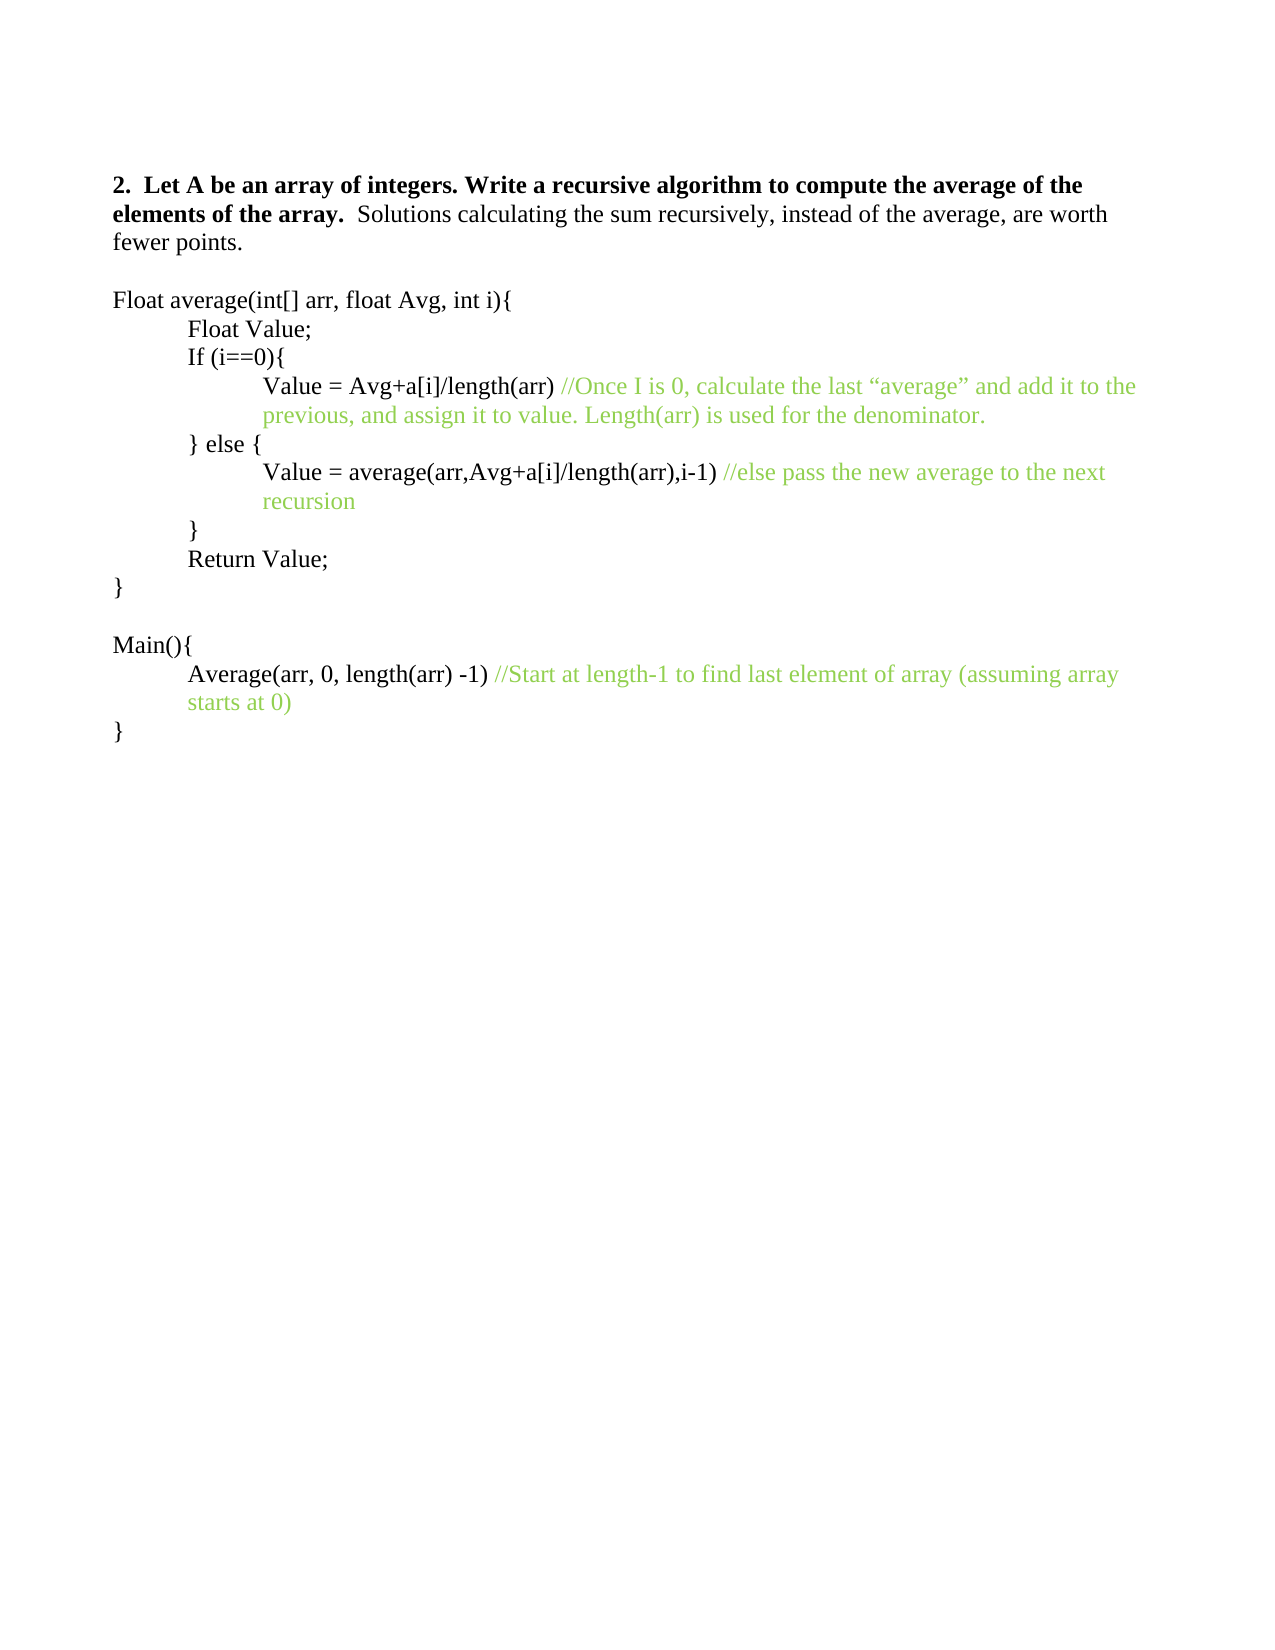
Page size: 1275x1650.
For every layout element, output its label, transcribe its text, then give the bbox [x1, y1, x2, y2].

text Return Value; [112, 544, 1162, 572]
text } [112, 515, 1162, 544]
text } [112, 716, 1162, 745]
text Average(arr, 0, length(arr) -1) //Start at length-1 to find last element of array (assuming array starts at 0) [187, 659, 1162, 716]
text Main(){ [112, 630, 1162, 659]
text 2. Let A be an array of integers. Write a recursive algorithm to compute the average of the elements of the array. Solutions calculating the sum recursively, instead of the average, are worth fewer points. [112, 170, 1162, 256]
text Value = average(arr,Avg+a[i]/length(arr),i-1) //else pass the new average to the next recursion [262, 457, 1162, 515]
text Float average(int[] arr, float Avg, int i){ [112, 285, 1162, 314]
text } else { [112, 429, 1162, 457]
text } [112, 572, 1162, 601]
text If (i==0){ [112, 342, 1162, 371]
text Float Value; [112, 314, 1162, 342]
text Value = Avg+a[i]/length(arr) //Once I is 0, calculate the last “average” and add it to the previous, and assign it to value. Length(arr) is used for the denominator. [262, 371, 1162, 429]
